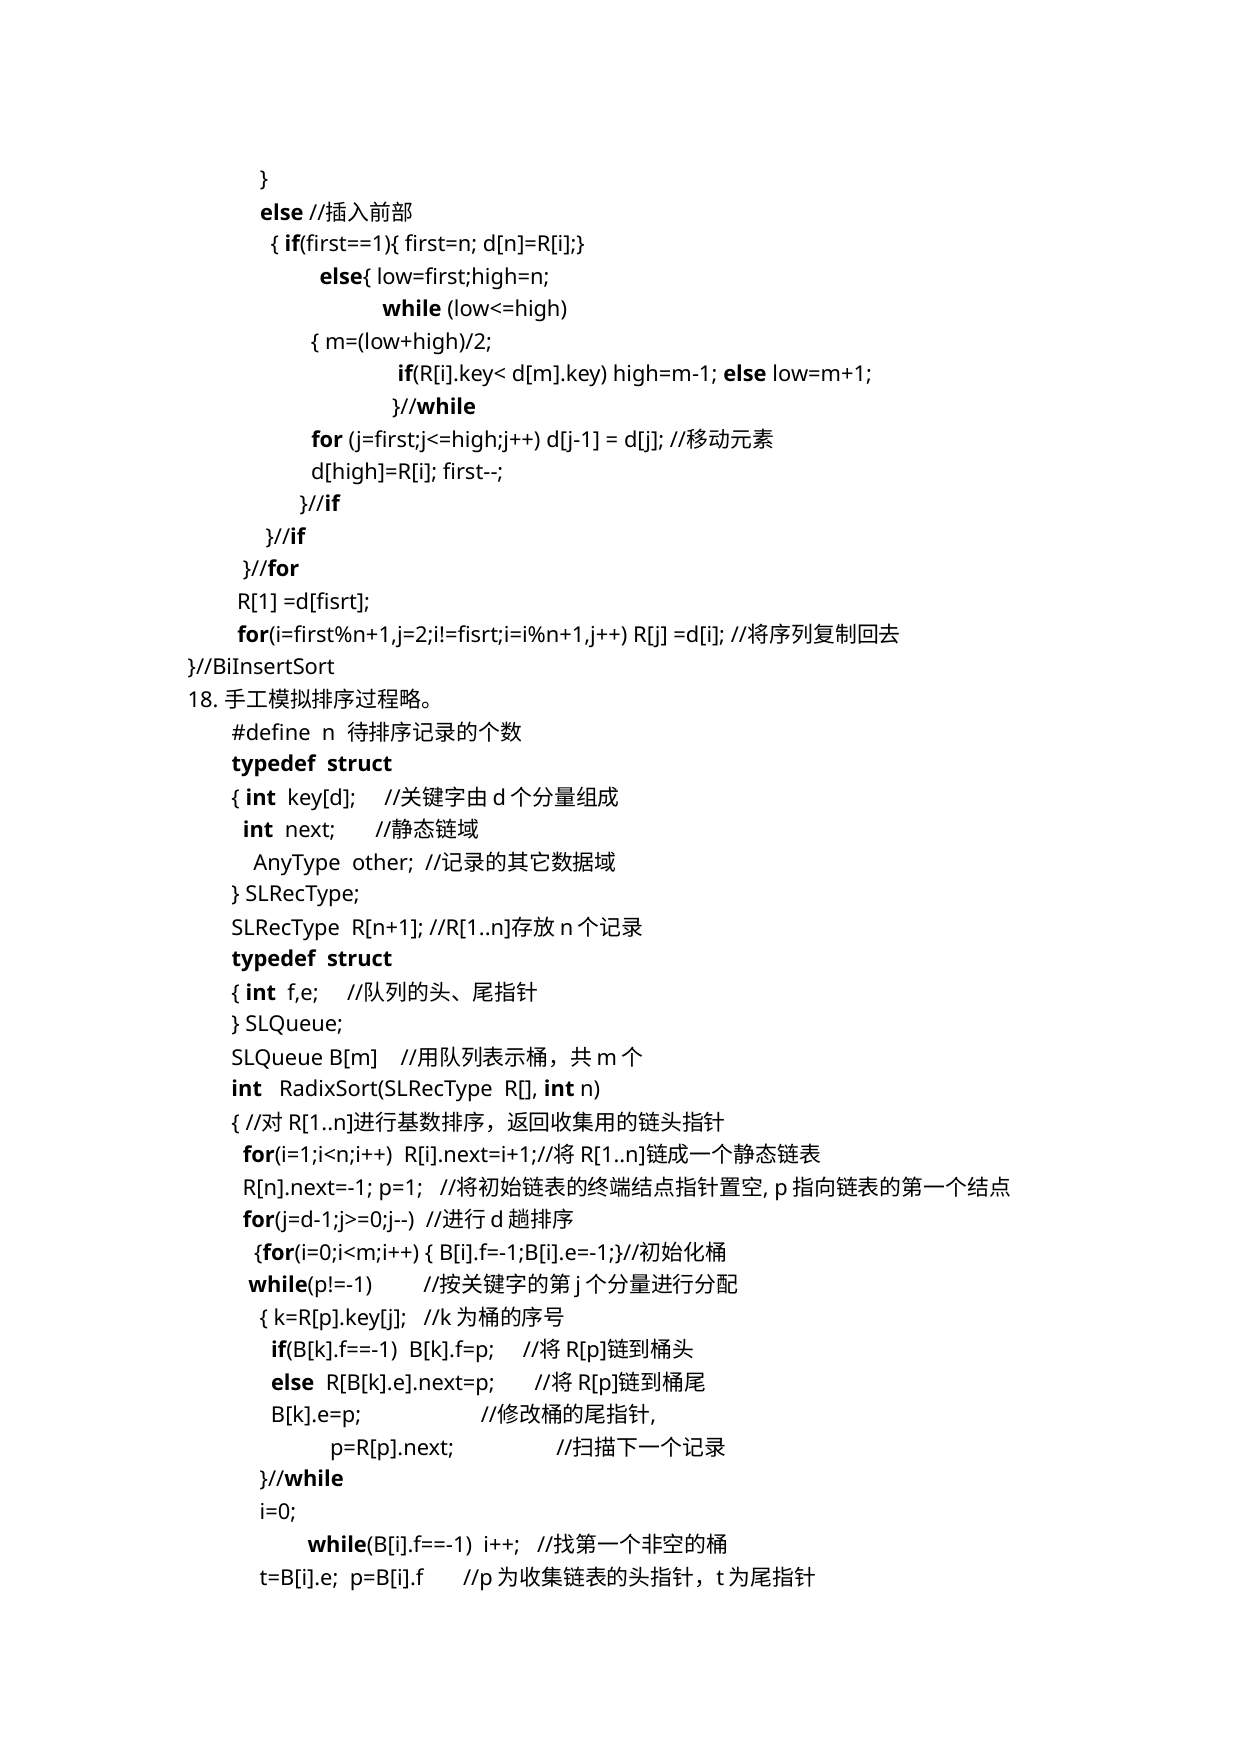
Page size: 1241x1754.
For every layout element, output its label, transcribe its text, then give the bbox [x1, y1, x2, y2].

text }//if [187, 487, 1053, 519]
text AnyType other; //记录的其它数据域 [187, 844, 1053, 877]
text #define n 待排序记录的个数 [187, 714, 1053, 747]
text } SLQueue; [187, 1007, 1053, 1039]
text }//BiInsertSort [187, 649, 1053, 682]
text i=0; [187, 1494, 1053, 1527]
text { m=(low+high)/2; [187, 324, 1053, 357]
text R[n].next=-1; p=1; //将初始链表的终端结点指针置空, p指向链表的第一个结点 [187, 1169, 1053, 1202]
text else //插入前部 [187, 194, 1053, 227]
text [187, 357, 1053, 389]
text else{ low=first;high=n; [187, 259, 1053, 292]
text d[high]=R[i]; first--; [187, 454, 1053, 487]
text { int f,e; //队列的头、尾指针 [187, 974, 1053, 1007]
text while(B[i].f==-1) i++; //找第一个非空的桶 [187, 1527, 1053, 1559]
text while(p!=-1) //按关键字的第j个分量进行分配 [187, 1267, 1053, 1299]
text t=B[i].e; p=B[i].f //p为收集链表的头指针，t为尾指针 [187, 1559, 1053, 1592]
text typedef struct [187, 942, 1053, 974]
text }//while [187, 1462, 1053, 1494]
text for (j=first;j<=high;j++) d[j-1] = d[j]; //移动元素 [187, 422, 1053, 454]
text {for(i=0;i<m;i++) { B[i].f=-1;B[i].e=-1;}//初始化桶 [187, 1234, 1053, 1267]
text { if(first==1){ first=n; d[n]=R[i];} [187, 227, 1053, 259]
text else R[B[k].e].next=p; //将R[p]链到桶尾 [187, 1364, 1053, 1397]
text { //对R[1..n]进行基数排序，返回收集用的链头指针 [187, 1104, 1053, 1137]
text }//for [187, 552, 1053, 584]
text }//if [187, 519, 1053, 552]
text int next; //静态链域 [187, 812, 1053, 844]
text for(i=1;i<n;i++) R[i].next=i+1;//将R[1..n]链成一个静态链表 [187, 1137, 1053, 1169]
text SLQueue B[m] //用队列表示桶，共m个 [187, 1039, 1053, 1072]
text 18. 手工模拟排序过程略。 [187, 682, 1053, 714]
text SLRecType R[n+1]; //R[1..n]存放n个记录 [187, 909, 1053, 942]
text int RadixSort(SLRecType R[], int n) [187, 1072, 1053, 1104]
text } [187, 162, 1053, 194]
text while (low<=high) [187, 292, 1053, 324]
text typedef struct [187, 747, 1053, 779]
text R[1] =d[fisrt]; [187, 584, 1053, 617]
text p=R[p].next; //扫描下一个记录 [187, 1429, 1053, 1462]
text { k=R[p].key[j]; //k为桶的序号 [187, 1299, 1053, 1332]
text for(i=first%n+1,j=2;i!=fisrt;i=i%n+1,j++) R[j] =d[i]; //将序列复制回去 [187, 617, 1053, 649]
text if(B[k].f==-1) B[k].f=p; //将R[p]链到桶头 [187, 1332, 1053, 1364]
text B[k].e=p; //修改桶的尾指针, [187, 1397, 1053, 1429]
text { int key[d]; //关键字由d个分量组成 [187, 779, 1053, 812]
text }//while [187, 389, 1053, 422]
text } SLRecType; [187, 877, 1053, 909]
text for(j=d-1;j>=0;j--) //进行d趟排序 [187, 1202, 1053, 1234]
